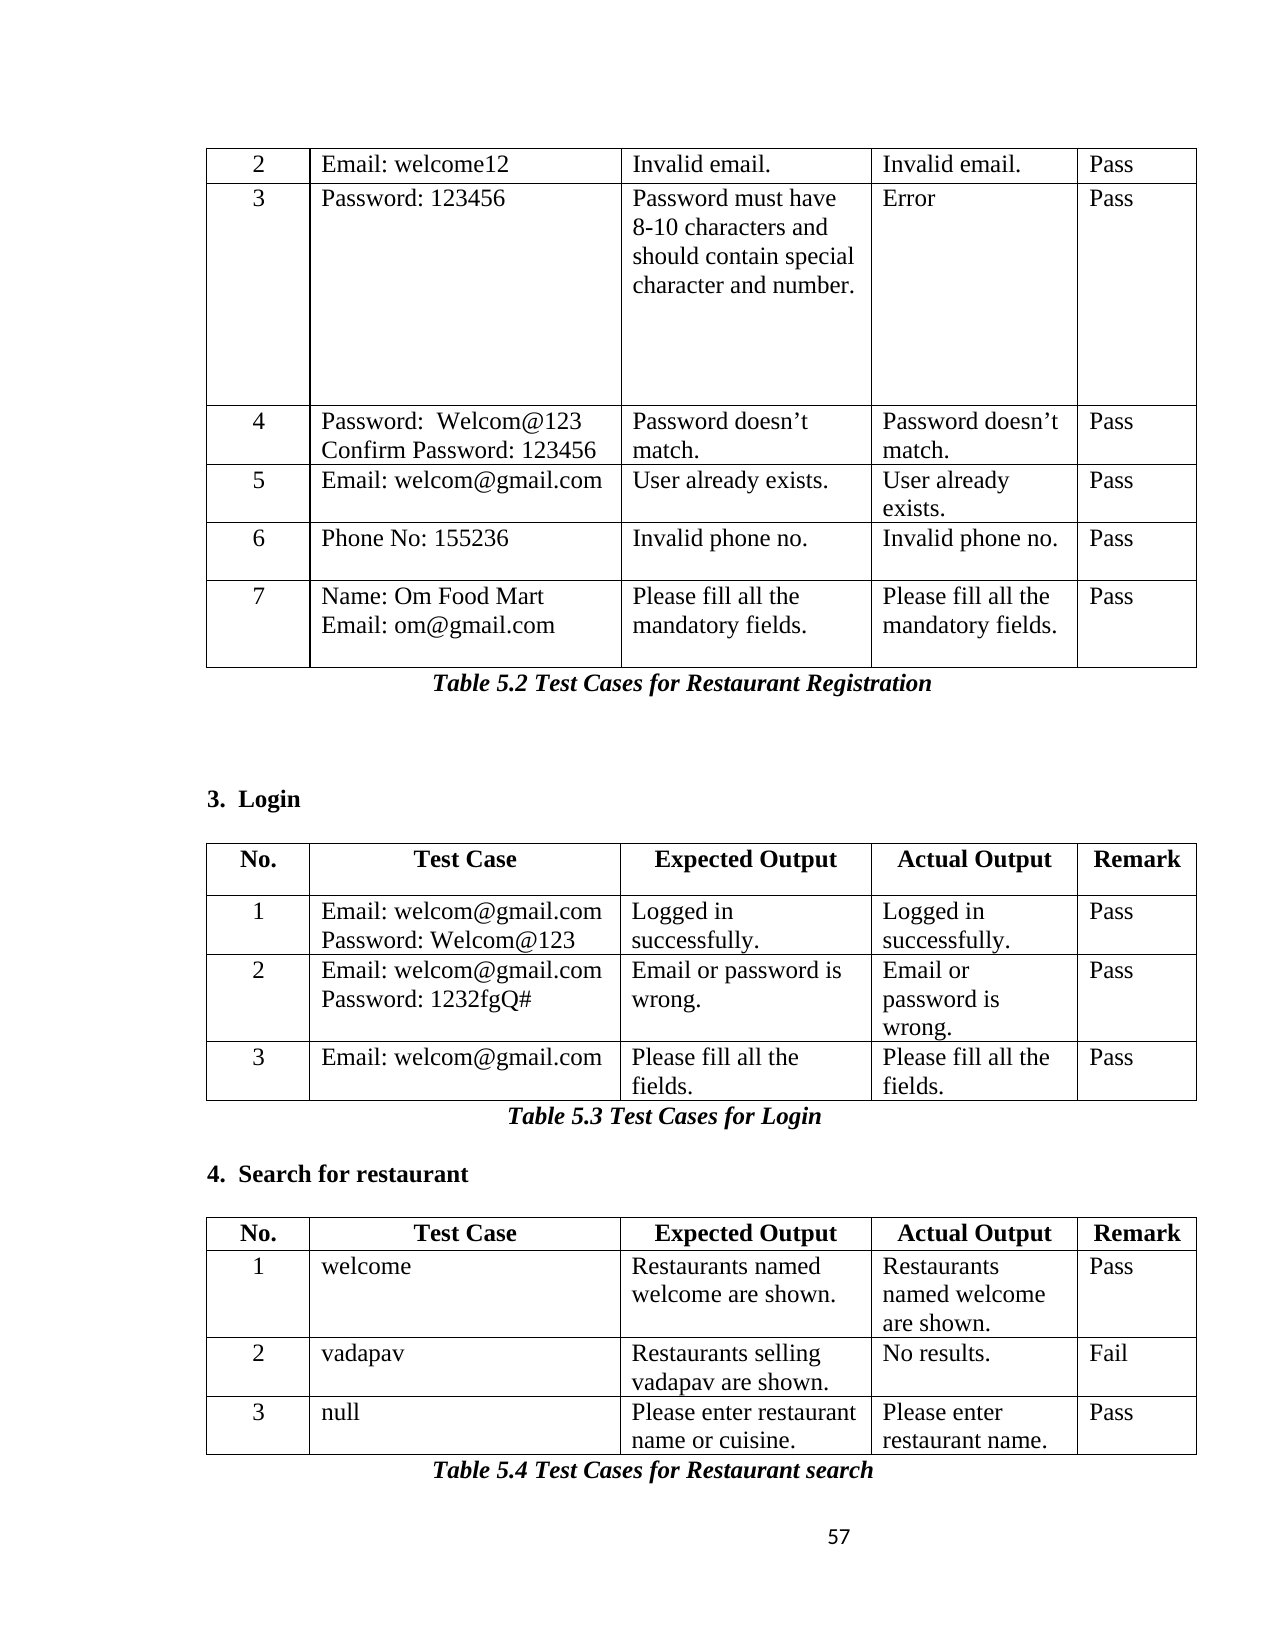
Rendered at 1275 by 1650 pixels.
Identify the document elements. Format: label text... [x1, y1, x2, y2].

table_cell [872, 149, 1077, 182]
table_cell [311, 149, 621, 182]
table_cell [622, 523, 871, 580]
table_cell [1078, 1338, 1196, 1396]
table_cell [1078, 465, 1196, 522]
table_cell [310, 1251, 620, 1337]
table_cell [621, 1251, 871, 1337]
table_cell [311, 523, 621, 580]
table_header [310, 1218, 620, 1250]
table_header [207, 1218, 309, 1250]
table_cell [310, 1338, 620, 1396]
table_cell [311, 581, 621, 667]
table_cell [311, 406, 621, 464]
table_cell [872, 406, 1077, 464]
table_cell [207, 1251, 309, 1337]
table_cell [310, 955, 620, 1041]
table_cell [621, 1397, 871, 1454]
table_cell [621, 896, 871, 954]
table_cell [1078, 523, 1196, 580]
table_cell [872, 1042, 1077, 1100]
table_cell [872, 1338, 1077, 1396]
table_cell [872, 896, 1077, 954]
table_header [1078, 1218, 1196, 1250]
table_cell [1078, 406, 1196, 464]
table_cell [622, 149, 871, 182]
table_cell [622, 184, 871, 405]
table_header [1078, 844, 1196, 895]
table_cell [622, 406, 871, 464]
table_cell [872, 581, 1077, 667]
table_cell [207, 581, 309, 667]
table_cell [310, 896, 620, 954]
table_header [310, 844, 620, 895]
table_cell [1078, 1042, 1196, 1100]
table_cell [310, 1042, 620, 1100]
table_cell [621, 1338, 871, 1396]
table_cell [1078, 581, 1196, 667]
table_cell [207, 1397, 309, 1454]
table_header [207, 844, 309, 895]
text Table 5.4 Test Cases for Restaurant search [357, 1455, 1127, 1484]
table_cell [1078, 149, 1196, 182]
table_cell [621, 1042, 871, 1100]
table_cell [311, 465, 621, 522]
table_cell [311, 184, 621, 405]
text 3. Login [207, 784, 1127, 813]
text 4. Search for restaurant [207, 1159, 1127, 1188]
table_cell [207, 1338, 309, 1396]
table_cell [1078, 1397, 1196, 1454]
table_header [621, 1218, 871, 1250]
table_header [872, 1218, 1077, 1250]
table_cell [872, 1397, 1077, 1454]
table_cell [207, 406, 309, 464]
text Table 5.3 Test Cases for Login [432, 1101, 1127, 1129]
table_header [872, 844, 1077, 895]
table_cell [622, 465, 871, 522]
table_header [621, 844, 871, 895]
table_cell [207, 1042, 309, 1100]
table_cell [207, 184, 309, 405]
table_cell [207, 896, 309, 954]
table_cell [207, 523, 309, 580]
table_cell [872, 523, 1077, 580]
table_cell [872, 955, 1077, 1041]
text Table 5.2 Test Cases for Restaurant Registration [357, 668, 1127, 697]
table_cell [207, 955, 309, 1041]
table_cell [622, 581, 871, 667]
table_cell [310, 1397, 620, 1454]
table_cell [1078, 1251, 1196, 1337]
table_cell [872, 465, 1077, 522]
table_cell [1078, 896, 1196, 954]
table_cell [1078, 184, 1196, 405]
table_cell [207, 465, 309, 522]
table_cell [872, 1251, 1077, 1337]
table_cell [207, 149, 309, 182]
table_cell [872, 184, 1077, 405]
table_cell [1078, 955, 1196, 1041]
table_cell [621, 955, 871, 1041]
